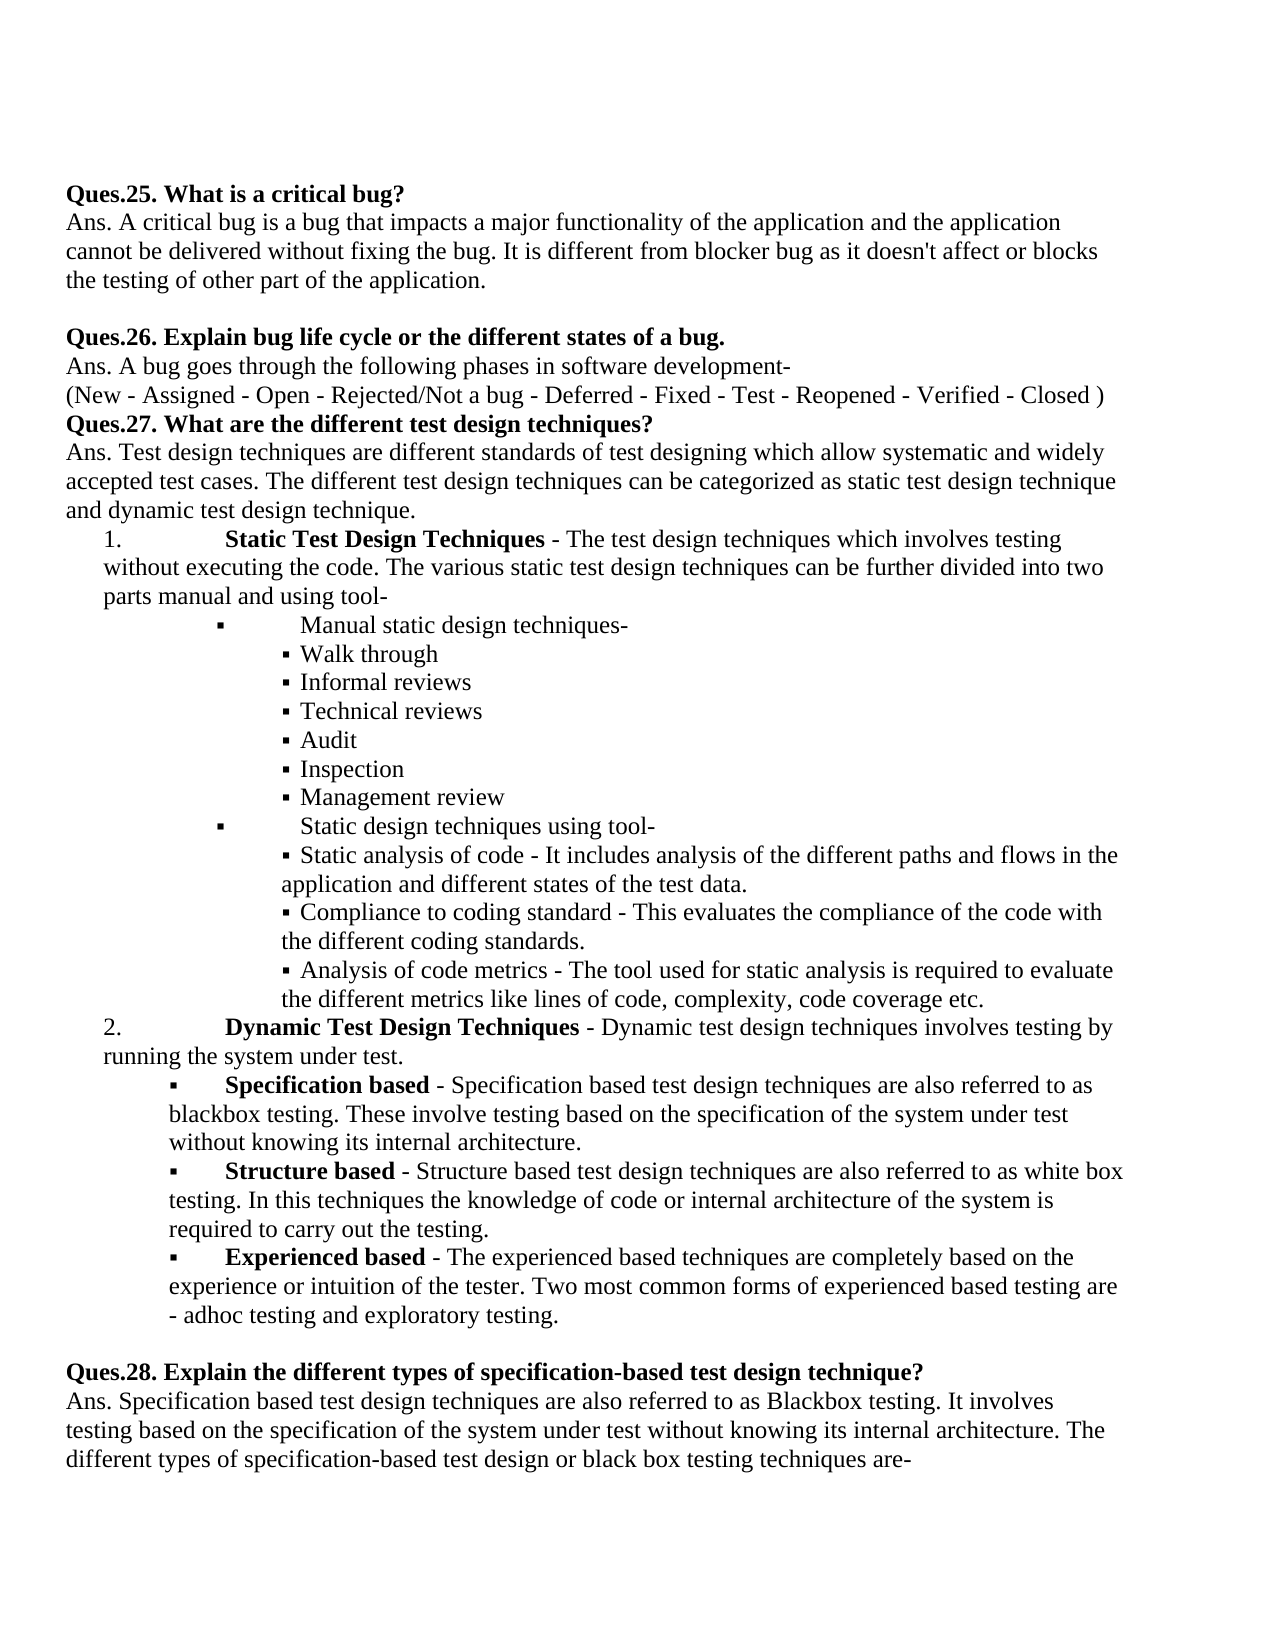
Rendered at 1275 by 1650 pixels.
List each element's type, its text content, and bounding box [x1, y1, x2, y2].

list Static analysis of code - It includes analysis of the different paths and flows in the application and different states of the test data. [281, 840, 1125, 897]
text Ques.28. Explain the different types of specification-based test design technique? Ans. Specification based test design techniques are also referred to as Blackbox testing. It involves testing based on the specification of the system under test without knowing its internal architecture. The different types of specification-based test design or black box testing techniques are- [66, 1357, 1125, 1472]
list Inspection [281, 754, 1125, 782]
text Ques.27. What are the different test design techniques? Ans. Test design techniques are different standards of test designing which allow systematic and widely accepted test cases. The different test design techniques can be categorized as static test design technique and dynamic test design technique. [66, 409, 1125, 524]
text Ques.26. Explain bug life cycle or the different states of a bug. Ans. A bug goes through the following phases in software development- [66, 322, 1125, 380]
list Walk through [281, 639, 1125, 667]
list Technical reviews [281, 696, 1125, 725]
list Static design techniques using tool- [216, 811, 1125, 840]
text Ques.25. What is a critical bug? Ans. A critical bug is a bug that impacts a major functionality of the application and the application cannot be delivered without fixing the bug. It is different from blocker bug as it doesn't affect or blocks the testing of other part of the application. [66, 179, 1125, 294]
list Specification based - Specification based test design techniques are also referred to as blackbox testing. These involve testing based on the specification of the system under test without knowing its internal architecture. [169, 1070, 1125, 1156]
list Audit [281, 725, 1125, 754]
list Manual static design techniques- [216, 610, 1125, 639]
list Analysis of code metrics - The tool used for static analysis is required to evaluate the different metrics like lines of code, complexity, code coverage etc. [281, 955, 1125, 1012]
list Informal reviews [281, 667, 1125, 696]
list Compliance to coding standard - This evaluates the compliance of the code with the different coding standards. [281, 897, 1125, 955]
list Static Test Design Techniques - The test design techniques which involves testing without executing the code. The various static test design techniques can be further divided into two parts manual and using tool- [103, 524, 1125, 610]
text (New - Assigned - Open - Rejected/Not a bug - Deferred - Fixed - Test - Reopened - Verified - Closed ) [66, 380, 1125, 409]
list Structure based - Structure based test design techniques are also referred to as white box testing. In this techniques the knowledge of code or internal architecture of the system is required to carry out the testing. [169, 1156, 1125, 1242]
list Experienced based - The experienced based techniques are completely based on the experience or intuition of the tester. Two most common forms of experienced based testing are - adhoc testing and exploratory testing. [169, 1242, 1125, 1329]
list Dynamic Test Design Techniques - Dynamic test design techniques involves testing by running the system under test. [103, 1012, 1125, 1070]
list Management review [281, 782, 1125, 811]
